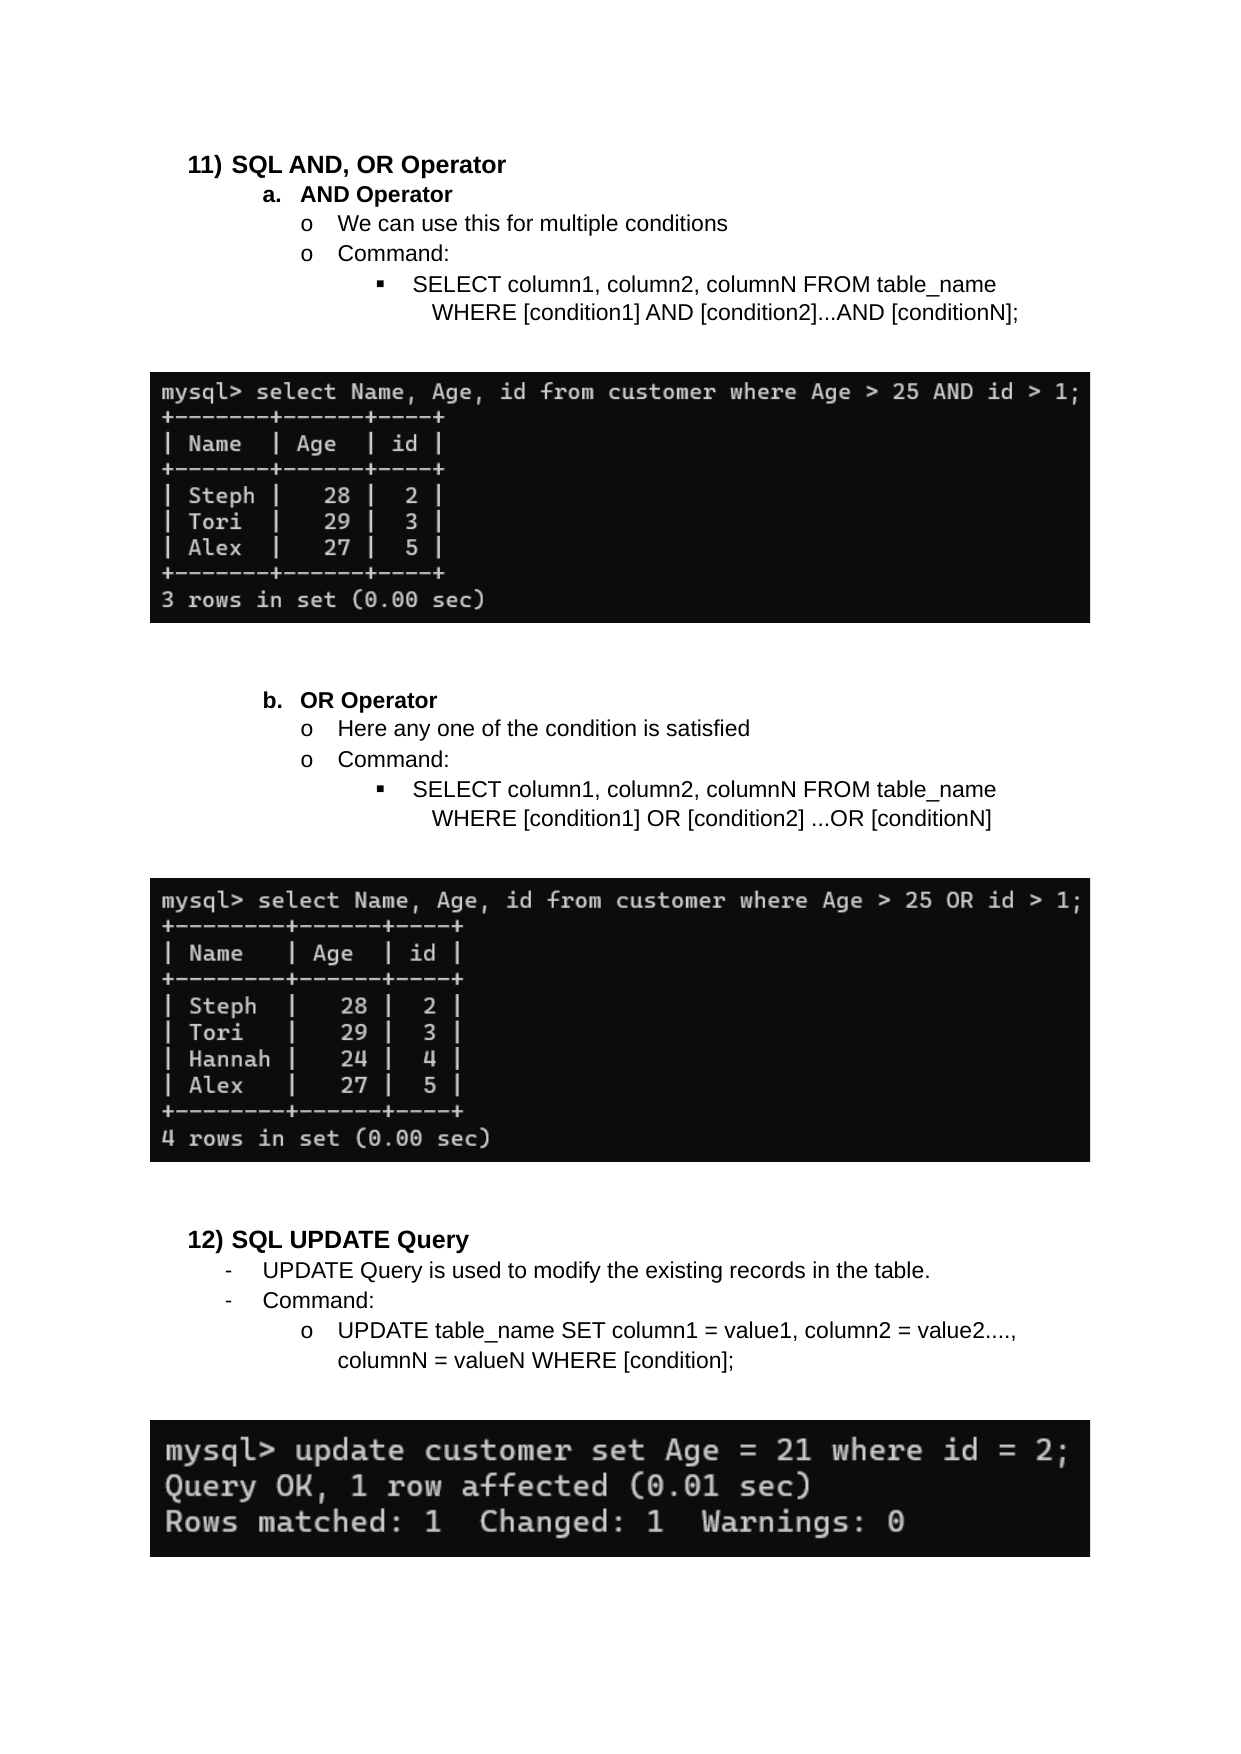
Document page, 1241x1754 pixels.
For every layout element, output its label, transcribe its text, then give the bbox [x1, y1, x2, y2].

list SQL AND, OR Operator [187, 150, 1090, 179]
list We can use this for multiple conditions [300, 209, 1090, 238]
list Command: [300, 240, 1090, 268]
list UPDATE Query is used to modify the existing records in the table. [225, 1256, 1090, 1284]
list WHERE [condition1] AND [condition2]...AND [conditionN]; [412, 299, 1090, 325]
picture [150, 372, 1091, 623]
list OR Operator [262, 687, 1090, 713]
list SELECT column1, column2, columnN FROM table_name [375, 271, 1090, 297]
list WHERE [condition1] OR [condition2] ...OR [conditionN] [412, 804, 1090, 831]
list Here any one of the condition is satisfied [300, 715, 1090, 743]
list Command: [225, 1287, 1090, 1314]
picture [150, 1420, 1091, 1557]
picture [150, 878, 1091, 1162]
list SQL UPDATE Query [187, 1225, 1090, 1254]
list Command: [300, 746, 1090, 774]
list SELECT column1, column2, columnN FROM table_name [375, 776, 1090, 802]
list UPDATE table_name SET column1 = value1, column2 = value2...., columnN = valueN WHERE [condition]; [300, 1317, 1090, 1373]
list AND Operator [262, 181, 1090, 207]
